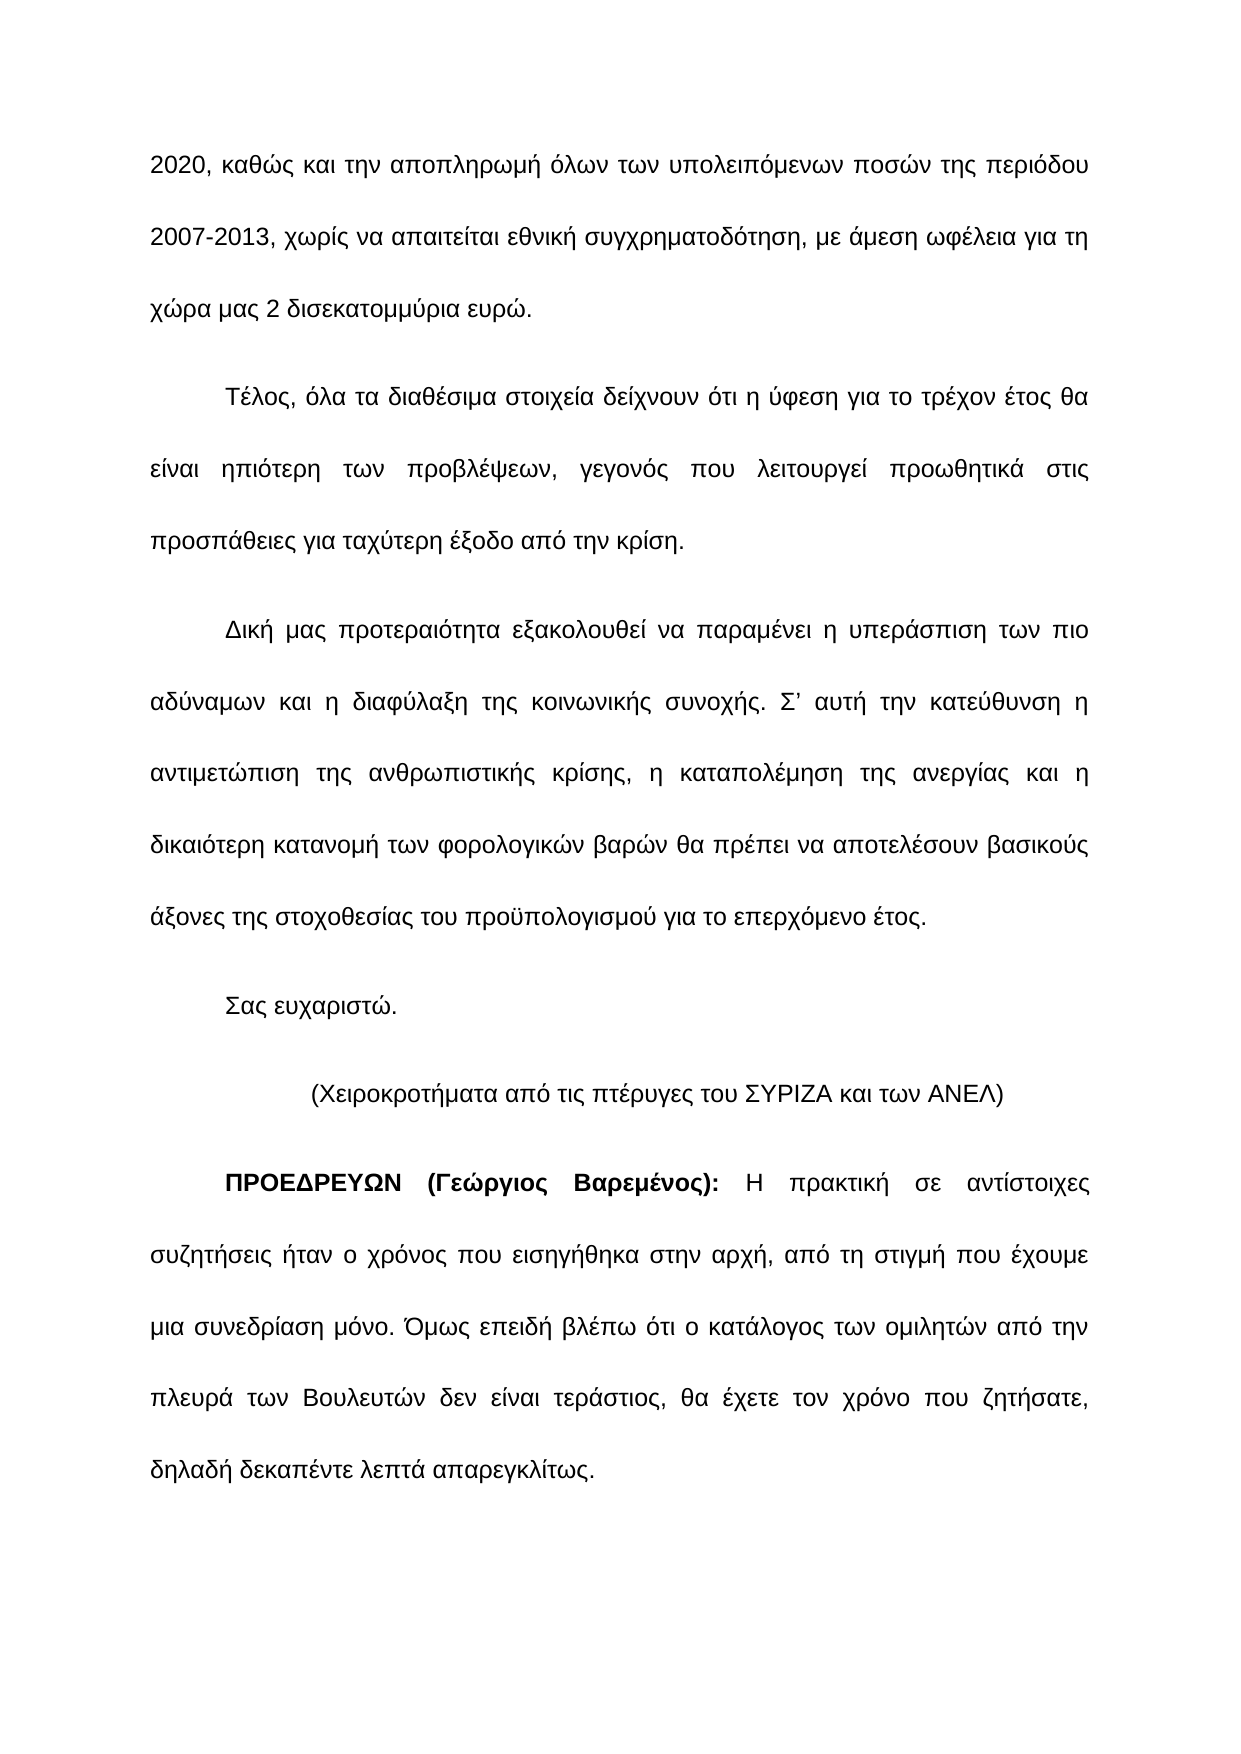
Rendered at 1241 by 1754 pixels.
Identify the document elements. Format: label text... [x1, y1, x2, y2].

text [150, 150, 1090, 322]
text (Χειροκροτήματα από τις πτέρυγες του ΣΥΡΙΖΑ και των ΑΝΕΛ) [150, 1079, 1090, 1108]
text Δική μας προτεραιότητα εξακολουθεί να παραμένει η υπεράσπιση των πιο αδύναμων και η διαφύλαξη της κοινωνικής συνοχής. Σ’ αυτή την κατεύθυνση η αντιμετώπιση της ανθρωπιστικής κρίσης, η καταπολέμηση της ανεργίας και η δικαιότερη κατανομή των φορολογικών βαρών θα πρέπει να αποτελέσουν βασικούς άξονες της στοχοθεσίας του προϋπολογισμού για το επερχόμενο έτος. [150, 614, 1090, 931]
text Τέλος, όλα τα διαθέσιμα στοιχεία δείχνουν ότι η ύφεση για το τρέχον έτος θα είναι ηπιότερη των προβλέψεων, γεγονός που λειτουργεί προωθητικά στις προσπάθειες για ταχύτερη έξοδο από την κρίση. [150, 382, 1090, 555]
text Σας ευχαριστώ. [150, 991, 1090, 1019]
text ΠΡΟΕΔΡΕΥΩΝ (Γεώργιος Βαρεμένος): Η πρακτική σε αντίστοιχες συζητήσεις ήταν ο χρόνος που εισηγήθηκα στην αρχή, από τη στιγμή που έχουμε μια συνεδρίαση μόνο. Όμως επειδή βλέπω ότι ο κατάλογος των ομιλητών από την πλευρά των Βουλευτών δεν είναι τεράστιος, θα έχετε τον χρόνο που ζητήσατε, δηλαδή δεκαπέντε λεπτά απαρεγκλίτως. [150, 1168, 1090, 1484]
